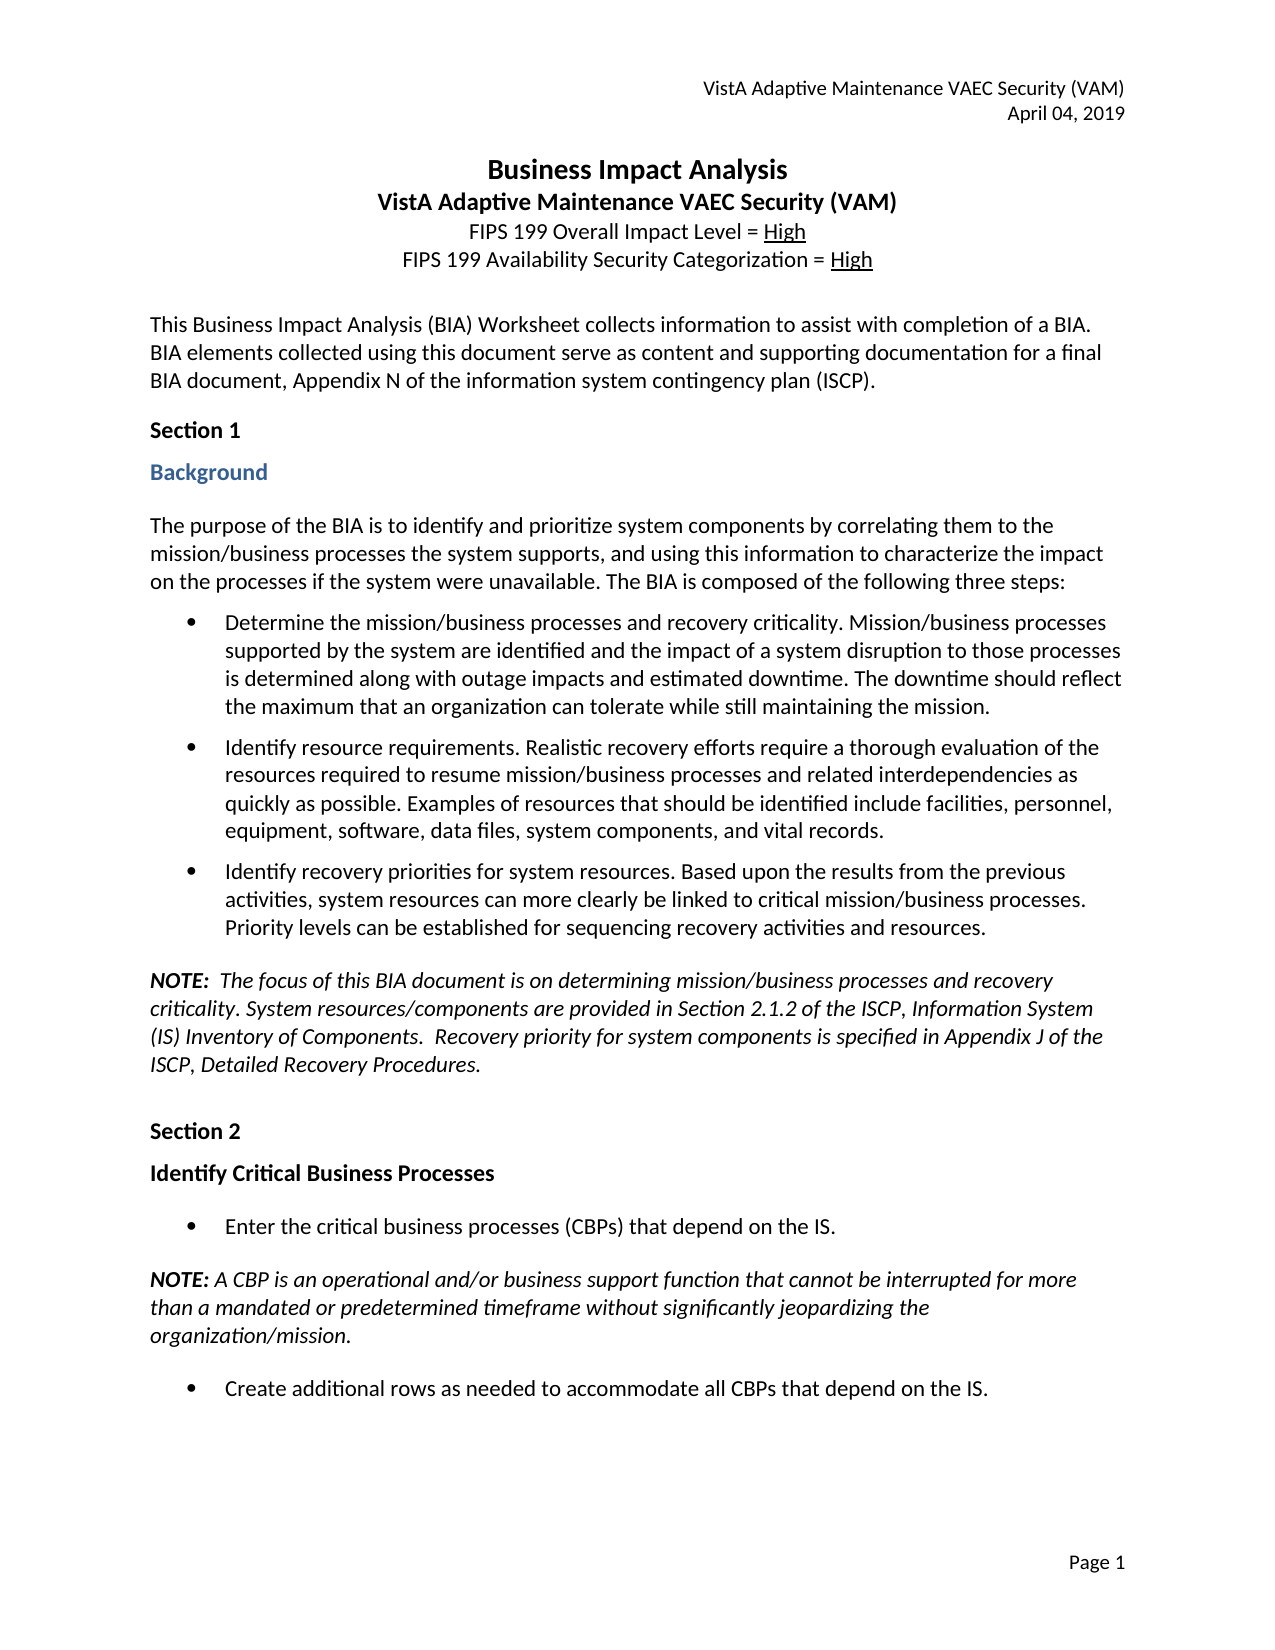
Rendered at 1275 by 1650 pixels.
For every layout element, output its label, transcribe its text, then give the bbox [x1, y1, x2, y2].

list Determine the mission/business processes and recovery criticality. Mission/business processes supported by the system are identified and the impact of a system disruption to those processes is determined along with outage impacts and estimated downtime. The downtime should reflect the maximum that an organization can tolerate while still maintaining the mission. [187, 608, 1125, 720]
text This Business Impact Analysis (BIA) Worksheet collects information to assist with completion of a BIA. BIA elements collected using this document serve as content and supporting documentation for a final BIA document, Appendix N of the information system contingency plan (ISCP). [150, 311, 1125, 394]
list Create additional rows as needed to accommodate all CBPs that depend on the IS. [187, 1374, 1125, 1402]
text The purpose of the BIA is to identify and prioritize system components by correlating them to the mission/business processes the system supports, and using this information to characterize the impact on the processes if the system were unavailable. The BIA is composed of the following three steps: [150, 511, 1125, 596]
text VistA Adaptive Maintenance VAEC Security (VAM) [150, 186, 1125, 217]
subtitle Identify Critical Business Processes [150, 1158, 1125, 1187]
text NOTE: The focus of this BIA document is on determining mission/business processes and recovery criticality. System resources/components are provided in Section 2.1.2 of the ISCP, Information System (IS) Inventory of Components. Recovery priority for system components is specified in Appendix J of the ISCP, Detailed Recovery Procedures. [150, 966, 1125, 1078]
subtitle Section 1 [150, 415, 1125, 445]
text Background [150, 457, 1125, 486]
text FIPS 199 Availability Security Categorization = High [150, 245, 1125, 273]
text Business Impact Analysis [150, 151, 1125, 186]
list Identify recovery priorities for system resources. Based upon the results from the previous activities, system resources can more clearly be linked to critical mission/business processes. Priority levels can be established for sequencing recovery activities and resources. [187, 857, 1125, 941]
list Identify resource requirements. Realistic recovery efforts require a thorough evaluation of the resources required to resume mission/business processes and related interdependencies as quickly as possible. Examples of resources that should be identified include facilities, personnel, equipment, software, data files, system components, and vital records. [187, 733, 1125, 845]
subtitle Section 2 [150, 1116, 1125, 1145]
text FIPS 199 Overall Impact Level = High [150, 217, 1125, 245]
list Enter the critical business processes (CBPs) that depend on the IS. [187, 1212, 1125, 1240]
text NOTE: A CBP is an operational and/or business support function that cannot be interrupted for more than a mandated or predetermined timeframe without significantly jeopardizing the organization/mission. [150, 1265, 1125, 1349]
